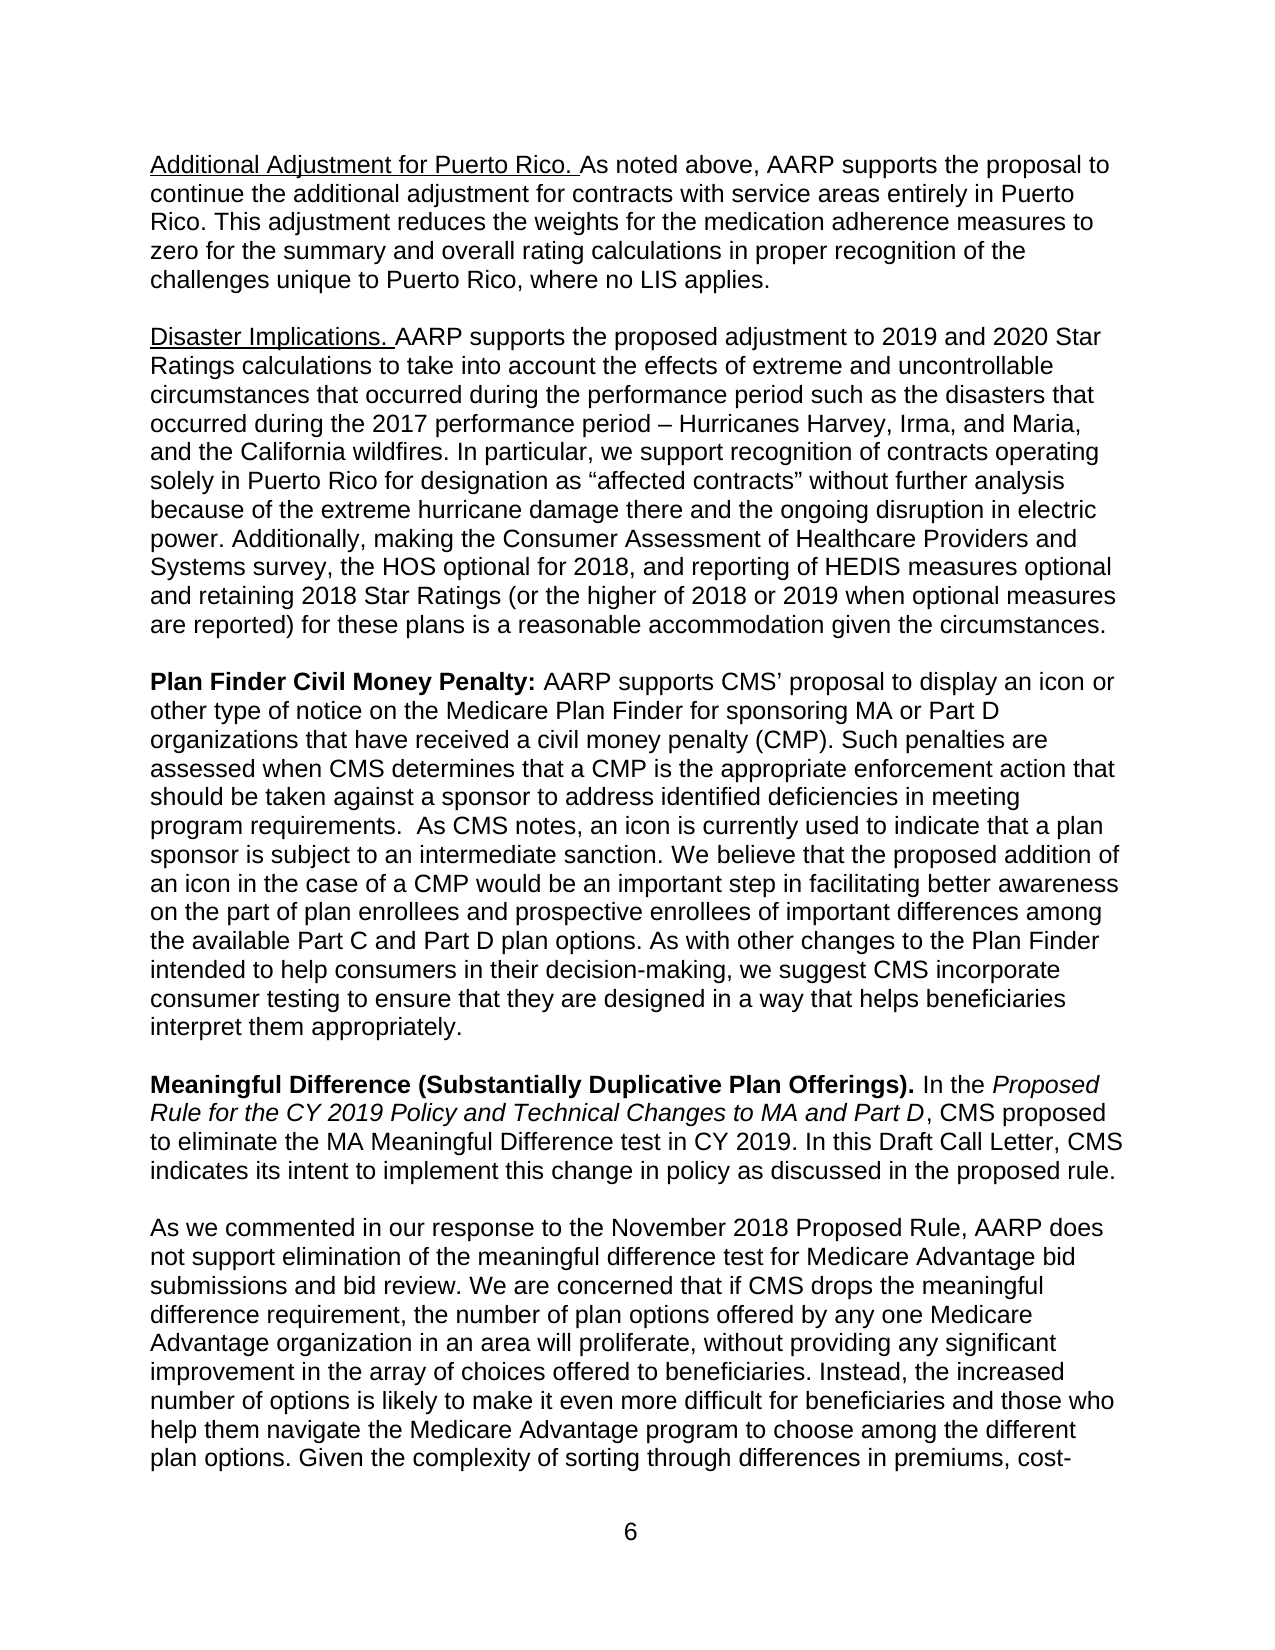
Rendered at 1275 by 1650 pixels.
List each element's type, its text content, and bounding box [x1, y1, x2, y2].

text Meaningful Difference (Substantially Duplicative Plan Offerings). In the Proposed Rule for the CY 2019 Policy and Technical Changes to MA and Part D, CMS proposed to eliminate the MA Meaningful Difference test in CY 2019. In this Draft Call Letter, CMS indicates its intent to implement this change in policy as discussed in the proposed rule. [150, 1069, 1126, 1184]
text As we commented in our response to the November 2018 Proposed Rule, AARP does not support elimination of the meaningful difference test for Medicare Advantage bid submissions and bid review. We are concerned that if CMS drops the meaningful difference requirement, the number of plan options offered by any one Medicare Advantage organization in an area will proliferate, without providing any significant improvement in the array of choices offered to beneficiaries. Instead, the increased number of options is likely to make it even more difficult for beneficiaries and those who help them navigate the Medicare Advantage program to choose among the different plan options. Given the complexity of sorting through differences in premiums, cost- [150, 1213, 1118, 1472]
text Plan Finder Civil Money Penalty: AARP supports CMS’ proposal to display an icon or other type of notice on the Medicare Plan Finder for sponsoring MA or Part D organizations that have received a civil money penalty (CMP). Such penalties are assessed when CMS determines that a CMP is the appropriate enforcement action that should be taken against a sponsor to address identified deficiencies in meeting program requirements. As CMS notes, an icon is currently used to indicate that a plan sponsor is subject to an intermediate sanction. We believe that the proposed addition of an icon in the case of a CMP would be an important step in facilitating better awareness on the part of plan enrollees and prospective enrollees of important differences among the available Part C and Part D plan options. As with other changes to the Plan Finder intended to help consumers in their decision-making, we suggest CMS incorporate consumer testing to ensure that they are designed in a way that helps beneficiaries interpret them appropriately. [150, 667, 1121, 1041]
text Additional Adjustment for Puerto Rico. As noted above, AARP supports the proposal to continue the additional adjustment for contracts with service areas entirely in Puerto Rico. This adjustment reduces the weights for the medication adherence measures to zero for the summary and overall rating calculations in proper recognition of the challenges unique to Puerto Rico, where no LIS applies. [150, 150, 1112, 293]
text Disaster Implications. AARP supports the proposed adjustment to 2019 and 2020 Star Ratings calculations to take into account the effects of extreme and uncontrollable circumstances that occurred during the performance period such as the disasters that occurred during the 2017 performance period – Hurricanes Harvey, Irma, and Maria, and the California wildfires. In particular, we support recognition of contracts operating solely in Puerto Rico for designation as “affected contracts” without further analysis because of the extreme hurricane damage there and the ongoing disruption in electric power. Additionally, making the Consumer Assessment of Healthcare Providers and Systems survey, the HOS optional for 2018, and reporting of HEDIS measures optional and retaining 2018 Star Ratings (or the higher of 2018 or 2019 when optional measures are reported) for these plans is a reasonable accommodation given the circumstances. [150, 322, 1122, 638]
